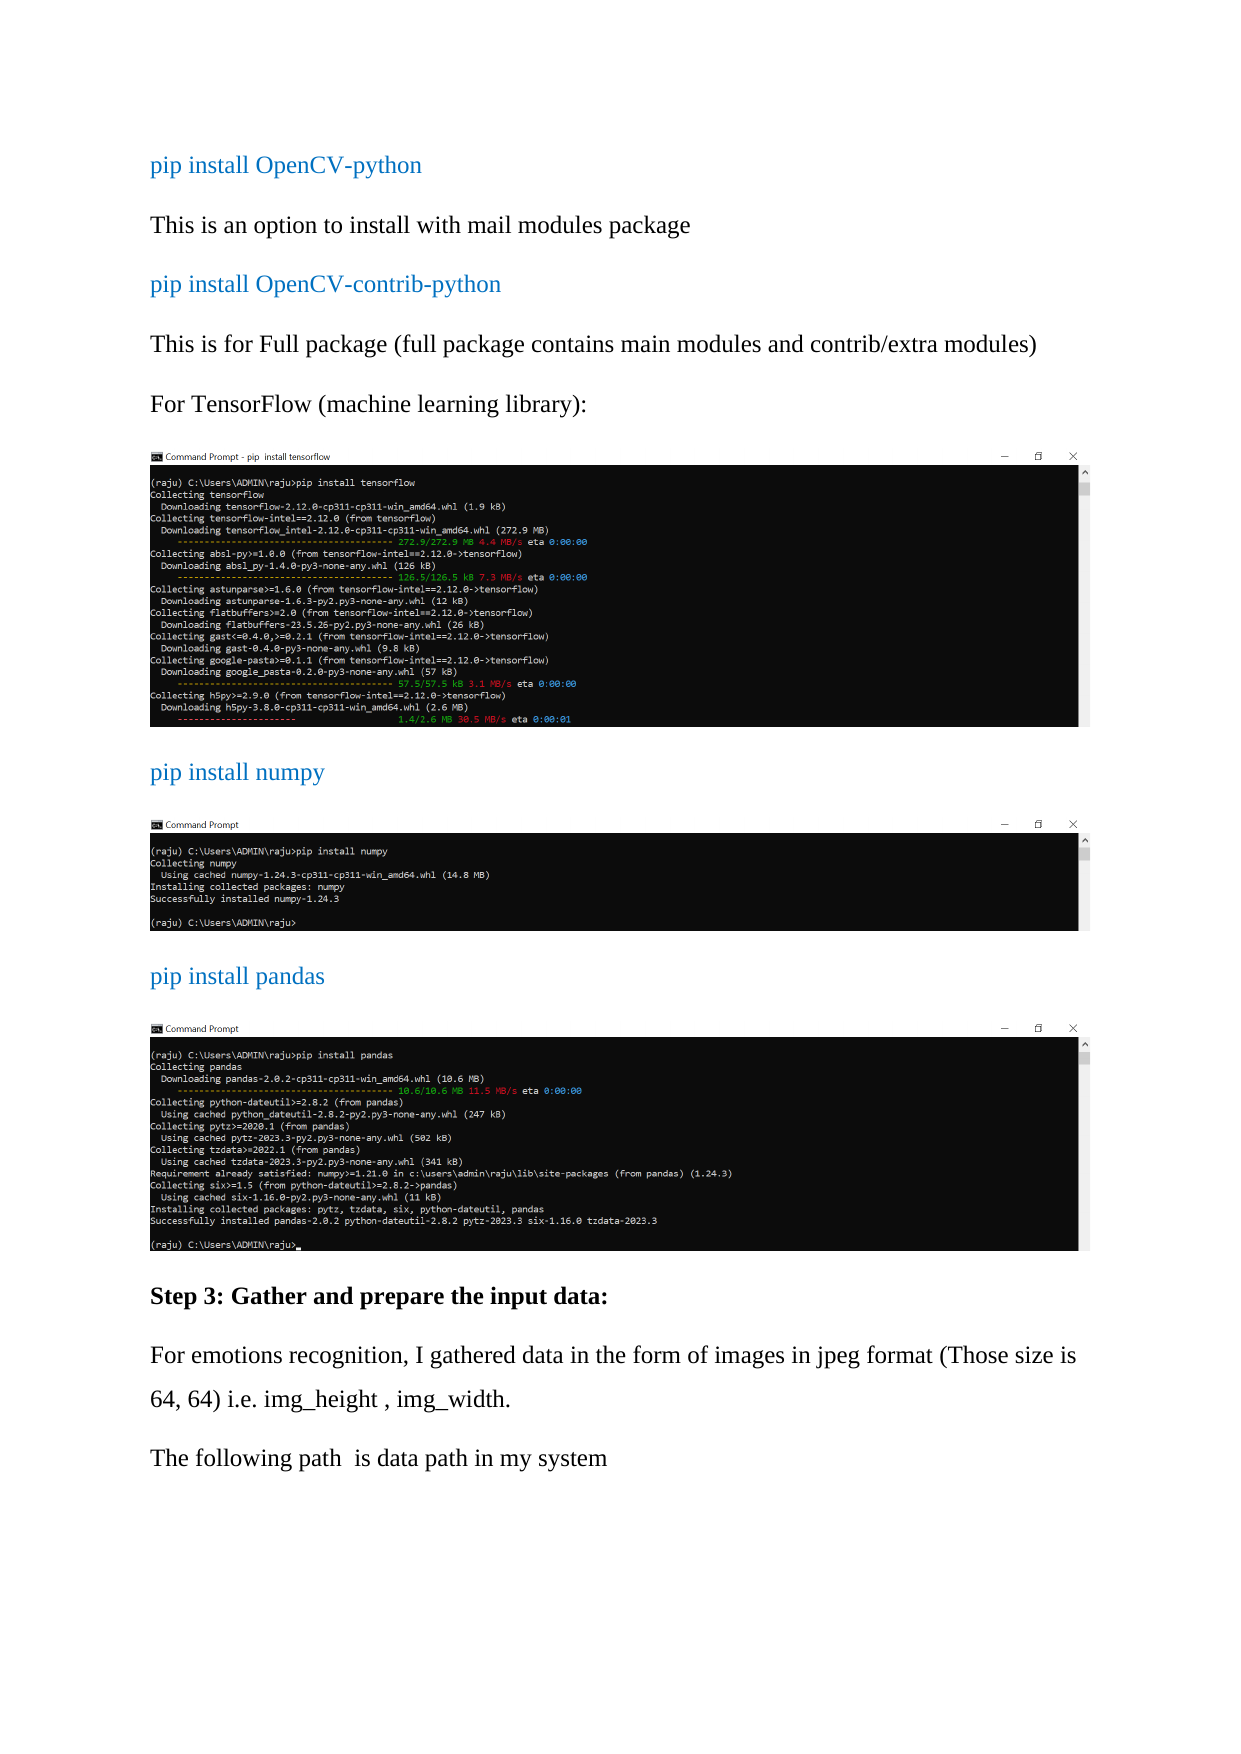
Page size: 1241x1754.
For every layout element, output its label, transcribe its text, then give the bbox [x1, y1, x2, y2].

text This is for Full package (full package contains main modules and contrib/extra modules) [150, 329, 1090, 358]
text This is an option to install with mail modules package [150, 210, 1090, 238]
text Step 3: Gather and prepare the input data: [150, 1281, 1090, 1309]
picture [150, 1021, 1091, 1251]
text For TensorFlow (machine learning library): [150, 389, 1090, 418]
text pip install pandas [150, 961, 1090, 990]
text The following path is data path in my system [150, 1443, 1090, 1472]
text pip install numpy [150, 757, 1090, 786]
picture [150, 817, 1091, 931]
text For emotions recognition, I gathered data in the form of images in jpeg format (Those size is 64, 64) i.e. img_height , img_width. [150, 1341, 1090, 1412]
text pip install OpenCV-contrib-python [150, 269, 1090, 298]
picture [150, 448, 1091, 727]
text pip install OpenCV-python [150, 150, 1090, 179]
